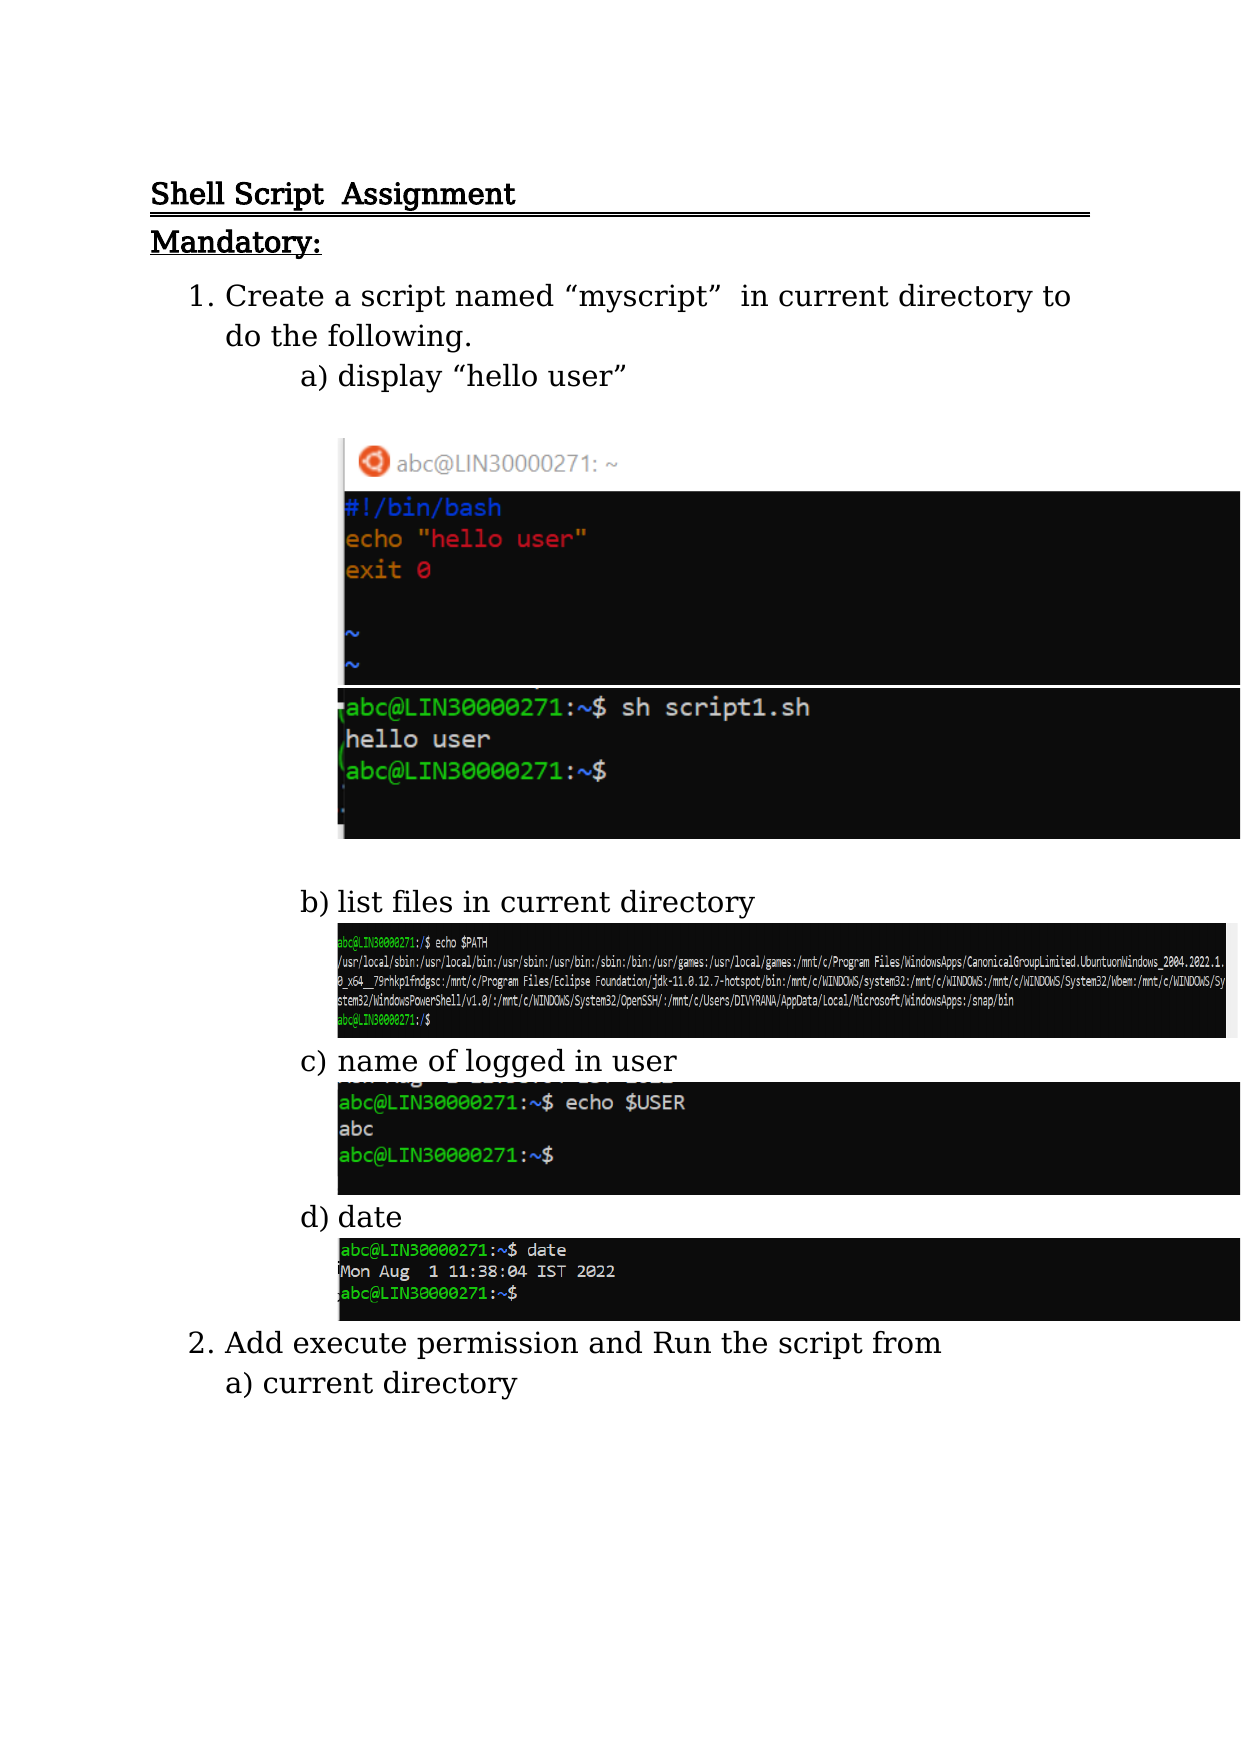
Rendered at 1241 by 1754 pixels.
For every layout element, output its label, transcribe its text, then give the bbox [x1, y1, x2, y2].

list Add execute permission and Run the script from [187, 1325, 1090, 1360]
picture [337, 438, 1241, 685]
list name of logged in user [300, 1042, 1090, 1077]
picture [337, 688, 1241, 839]
list display “hello user” [300, 358, 1090, 393]
subtitle Shell Script Assignment [150, 175, 1090, 212]
list current directory [225, 1365, 1090, 1400]
text Mandatory: [150, 223, 1090, 258]
list list files in current directory [300, 883, 1090, 918]
list Create a script named “myscript” in current directory to do the following. [187, 277, 1090, 353]
picture [337, 1082, 1241, 1195]
picture [337, 923, 1238, 1038]
picture [337, 1238, 1241, 1321]
list date [300, 1198, 1090, 1233]
